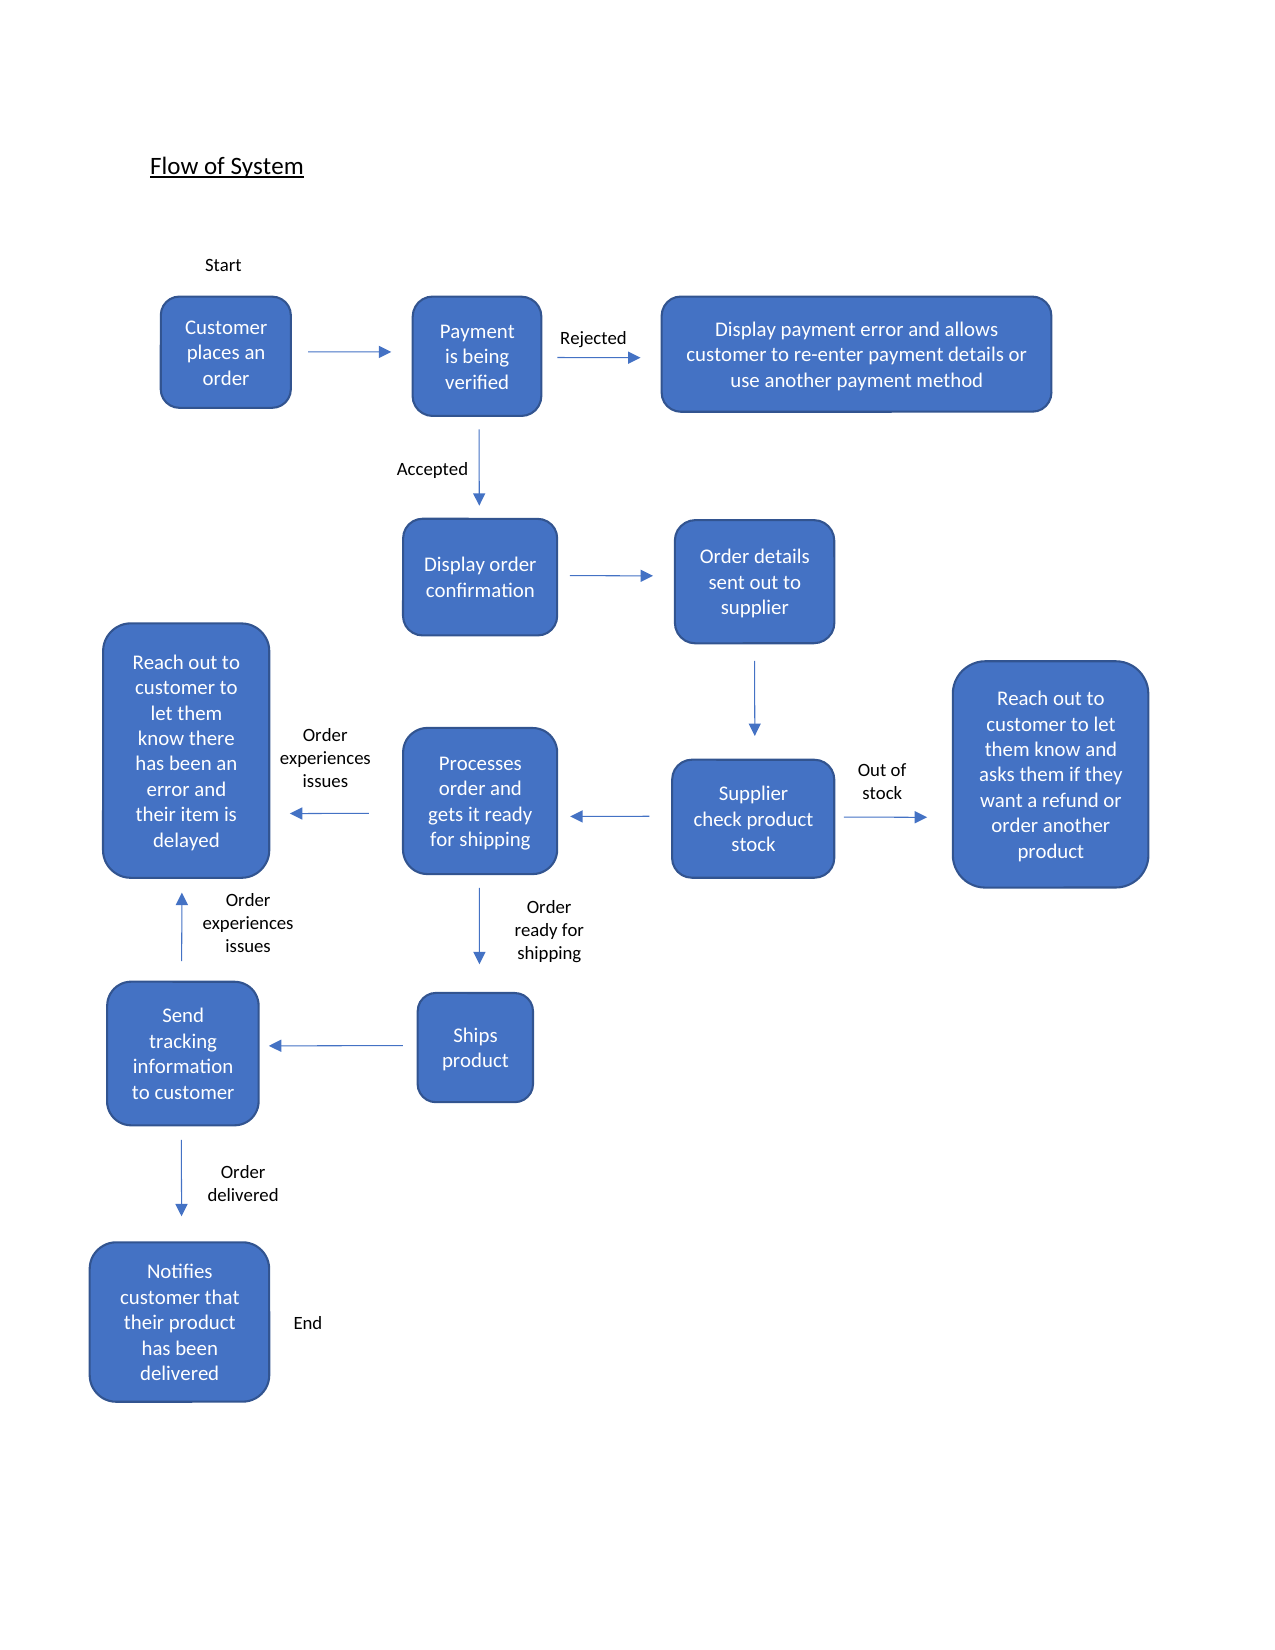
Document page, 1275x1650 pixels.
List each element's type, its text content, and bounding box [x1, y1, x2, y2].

text Flow of System [150, 150, 1125, 181]
